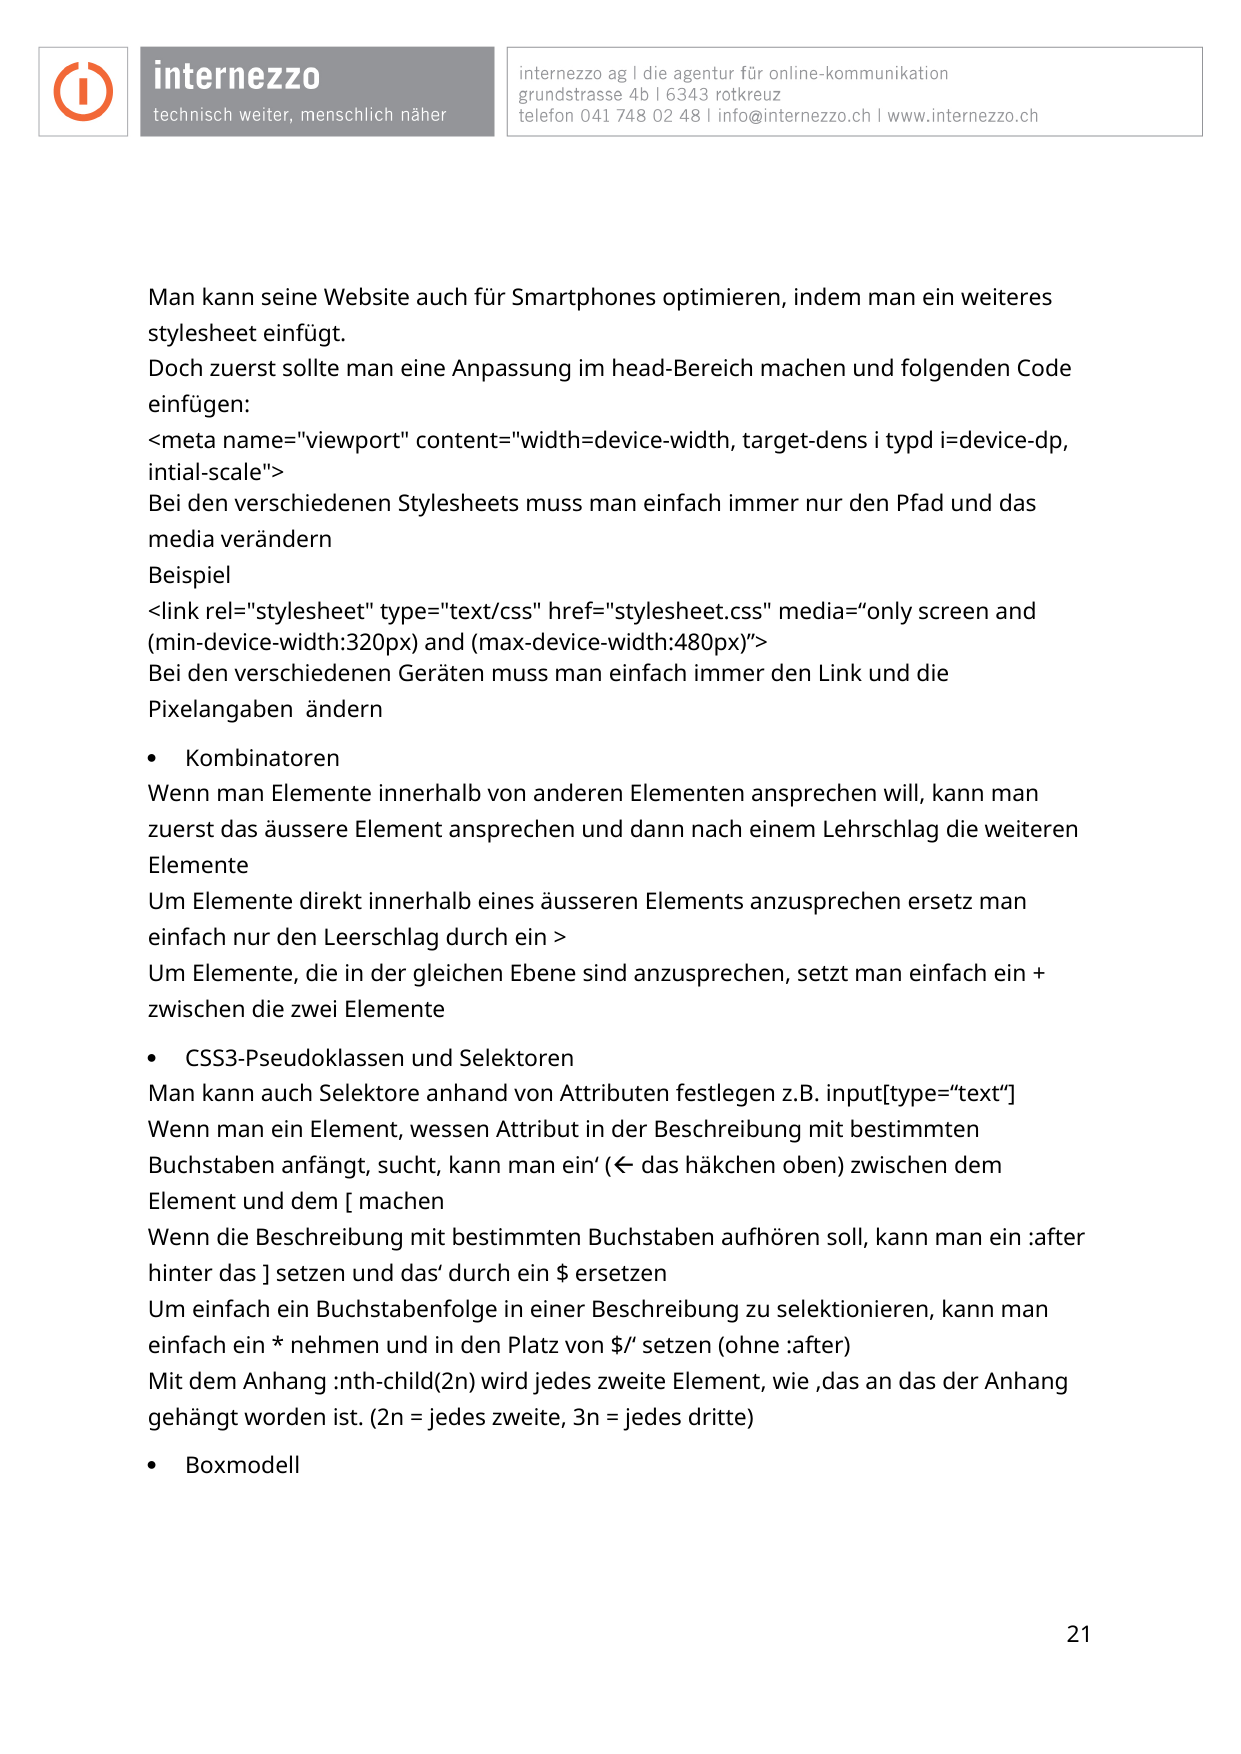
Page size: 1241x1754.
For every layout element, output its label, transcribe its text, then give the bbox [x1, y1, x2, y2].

text Beispiel [148, 559, 1092, 590]
text Wenn man ein Element, wessen Attribut in der Beschreibung mit bestimmten Buchstaben anfängt, sucht, kann man ein‘ ( das häkchen oben) zwischen dem Element und dem [ machen [148, 1113, 1092, 1216]
text Bei den verschiedenen Stylesheets muss man einfach immer nur den Pfad und das media verändern [148, 487, 1092, 554]
text Boxmodell [148, 1449, 1092, 1481]
text Doch zuerst sollte man eine Anpassung im head-Bereich machen und folgenden Code einfügen: [148, 352, 1092, 419]
text Mit dem Anhang :nth-child(2n) wird jedes zweite Element, wie ,das an das der Anhang gehängt worden ist. (2n = jedes zweite, 3n = jedes dritte) [148, 1365, 1092, 1432]
text Bei den verschiedenen Geräten muss man einfach immer den Link und die Pixelangaben ändern [148, 657, 1092, 724]
text <link rel="stylesheet" type="text/css" href="stylesheet.css" media=“only screen and (min-device-width:320px) and (max-device-width:480px)”> [148, 594, 1092, 657]
text CSS3-Pseudoklassen und Selektoren [148, 1041, 1092, 1073]
text Man kann auch Selektore anhand von Attributen festlegen z.B. input[type=“text“] [148, 1077, 1092, 1109]
text Um Elemente direkt innerhalb eines äusseren Elements anzusprechen ersetz man einfach nur den Leerschlag durch ein > [148, 885, 1092, 952]
text Wenn man Elemente innerhalb von anderen Elementen ansprechen will, kann man zuerst das äussere Element ansprechen und dann nach einem Lehrschlag die weiteren Elemente [148, 777, 1092, 881]
picture [37, 45, 1203, 137]
text Wenn die Beschreibung mit bestimmten Buchstaben aufhören soll, kann man ein :after hinter das ] setzen und das‘ durch ein $ ersetzen [148, 1221, 1092, 1288]
text Um einfach ein Buchstabenfolge in einer Beschreibung zu selektionieren, kann man einfach ein * nehmen und in den Platz von $/‘ setzen (ohne :after) [148, 1293, 1092, 1360]
text Um Elemente, die in der gleichen Ebene sind anzusprechen, setzt man einfach ein + zwischen die zwei Elemente [148, 957, 1092, 1024]
text Man kann seine Website auch für Smartphones optimieren, indem man ein weiteres stylesheet einfügt. [148, 281, 1092, 348]
text <meta name="viewport" content="width=device-width, target-dens i typd i=device-dp, intial-scale"> [148, 424, 1092, 487]
text Kombinatoren [148, 741, 1092, 773]
